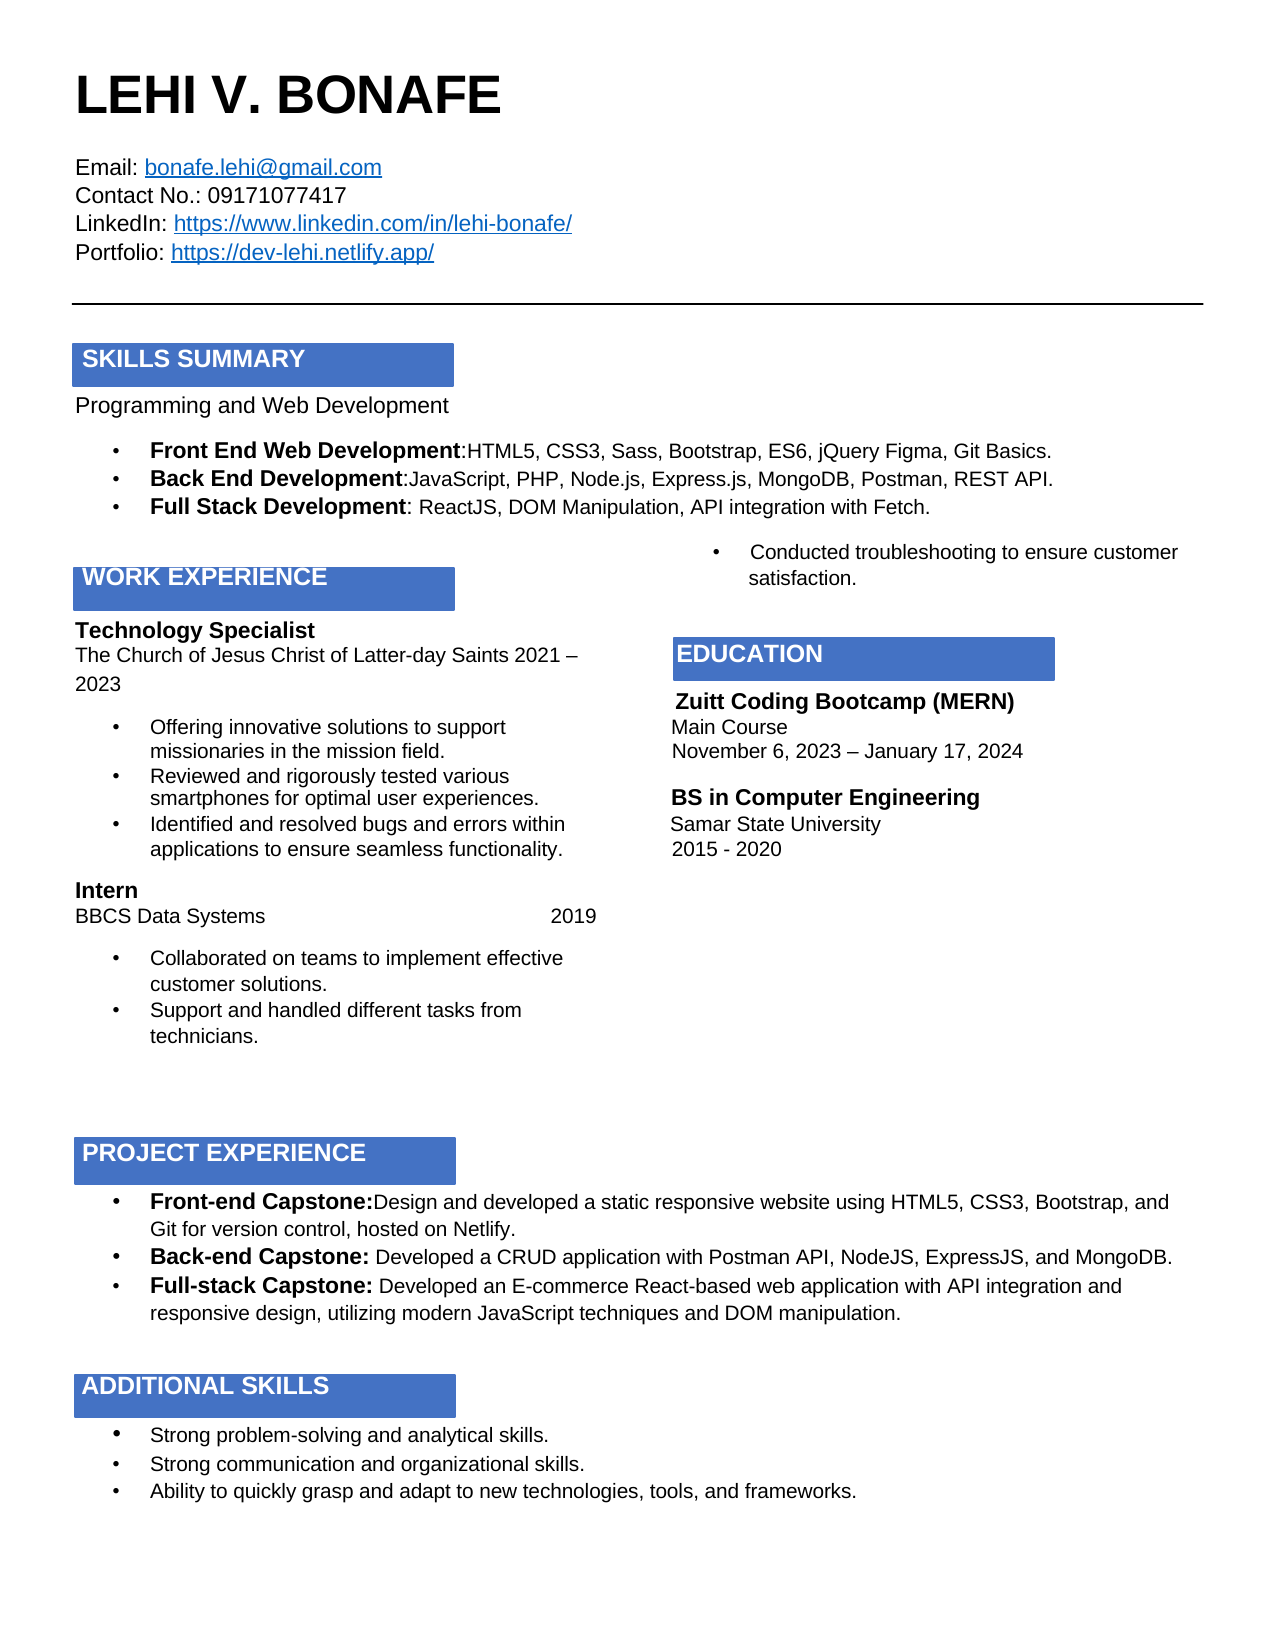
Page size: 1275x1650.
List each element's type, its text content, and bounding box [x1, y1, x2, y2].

text • Offering innovative solutions to support Main Course [112, 714, 793, 739]
text • Full-stack Capstone: Developed an E-commerce React-based web application with API integration and [112, 1272, 1132, 1298]
text missionaries in the mission field. November 6, 2023 – January 17, 2024 [150, 739, 1031, 763]
text • Strong problem-solving and analytical skills. [112, 1418, 554, 1449]
text applications to ensure seamless functionality. 2015 - 2020 [150, 837, 786, 861]
text customer solutions. [150, 972, 329, 996]
text SKILLS SUMMARY [82, 344, 306, 373]
text WORK EXPERIENCE satisfaction. [82, 564, 860, 590]
text • Conducted troubleshooting to ensure customer [713, 539, 1183, 564]
text Programming and Web Development [75, 392, 451, 418]
text Contact No.: 09171077417 [75, 182, 349, 209]
text Zuitt Coding Bootcamp (MERN) [675, 696, 936, 713]
text LEHI V. BONAFE [75, 64, 503, 126]
text • Front End Web Development:HTML5, CSS3, Sass, Bootstrap, ES6, jQuery Figma, Git Basics. [112, 437, 1067, 463]
text • Full Stack Development: ReactJS, DOM Manipulation, API integration with Fetch. [112, 494, 943, 520]
text • Back End Development:JavaScript, PHP, Node.js, Express.js, MongoDB, Postman, REST API. [112, 466, 1065, 492]
text The Church of Jesus Christ of Latter-day Saints 2021 – EDUCATION [75, 644, 829, 668]
text Technology Specialist [75, 617, 315, 644]
text • Reviewed and rigorously tested various [112, 765, 514, 788]
text PROJECT EXPERIENCE [82, 1139, 368, 1167]
text • Collaborated on teams to implement effective [112, 944, 568, 970]
text LinkedIn: https://www.linkedin.com/in/lehi-bonafe/ [75, 211, 576, 237]
text responsive design, utilizing modern JavaScript techniques and DOM manipulation. [150, 1301, 910, 1325]
text • Identified and resolved bugs and errors within Samar State University [112, 812, 888, 836]
text Intern [75, 877, 139, 904]
text BBCS Data Systems 2019 [75, 904, 598, 928]
text ADDITIONAL SKILLS [81, 1371, 330, 1400]
text • Support and handled different tasks from [112, 997, 526, 1023]
text Git for version control, hosted on Netlify. [150, 1217, 519, 1241]
text 2023 [75, 672, 121, 696]
text Portfolio: https://dev-lehi.netlify.app/ [75, 239, 436, 265]
text • Back-end Capstone: Developed a CRUD application with Postman API, NodeJS, ExpressJS, and MongoDB. [112, 1242, 1183, 1270]
text Email: bonafe.lehi@gmail.com [75, 154, 385, 181]
text technicians. [150, 1025, 260, 1049]
text smartphones for optimal user experiences. BS in Computer Engineering [150, 788, 987, 810]
text • Ability to quickly grasp and adapt to new technologies, tools, and frameworks. [112, 1478, 865, 1503]
text • Front-end Capstone:Design and developed a static responsive website using HTML5, CSS3, Bootstrap, and [112, 1187, 1186, 1215]
text • Strong communication and organizational skills. [112, 1451, 590, 1476]
